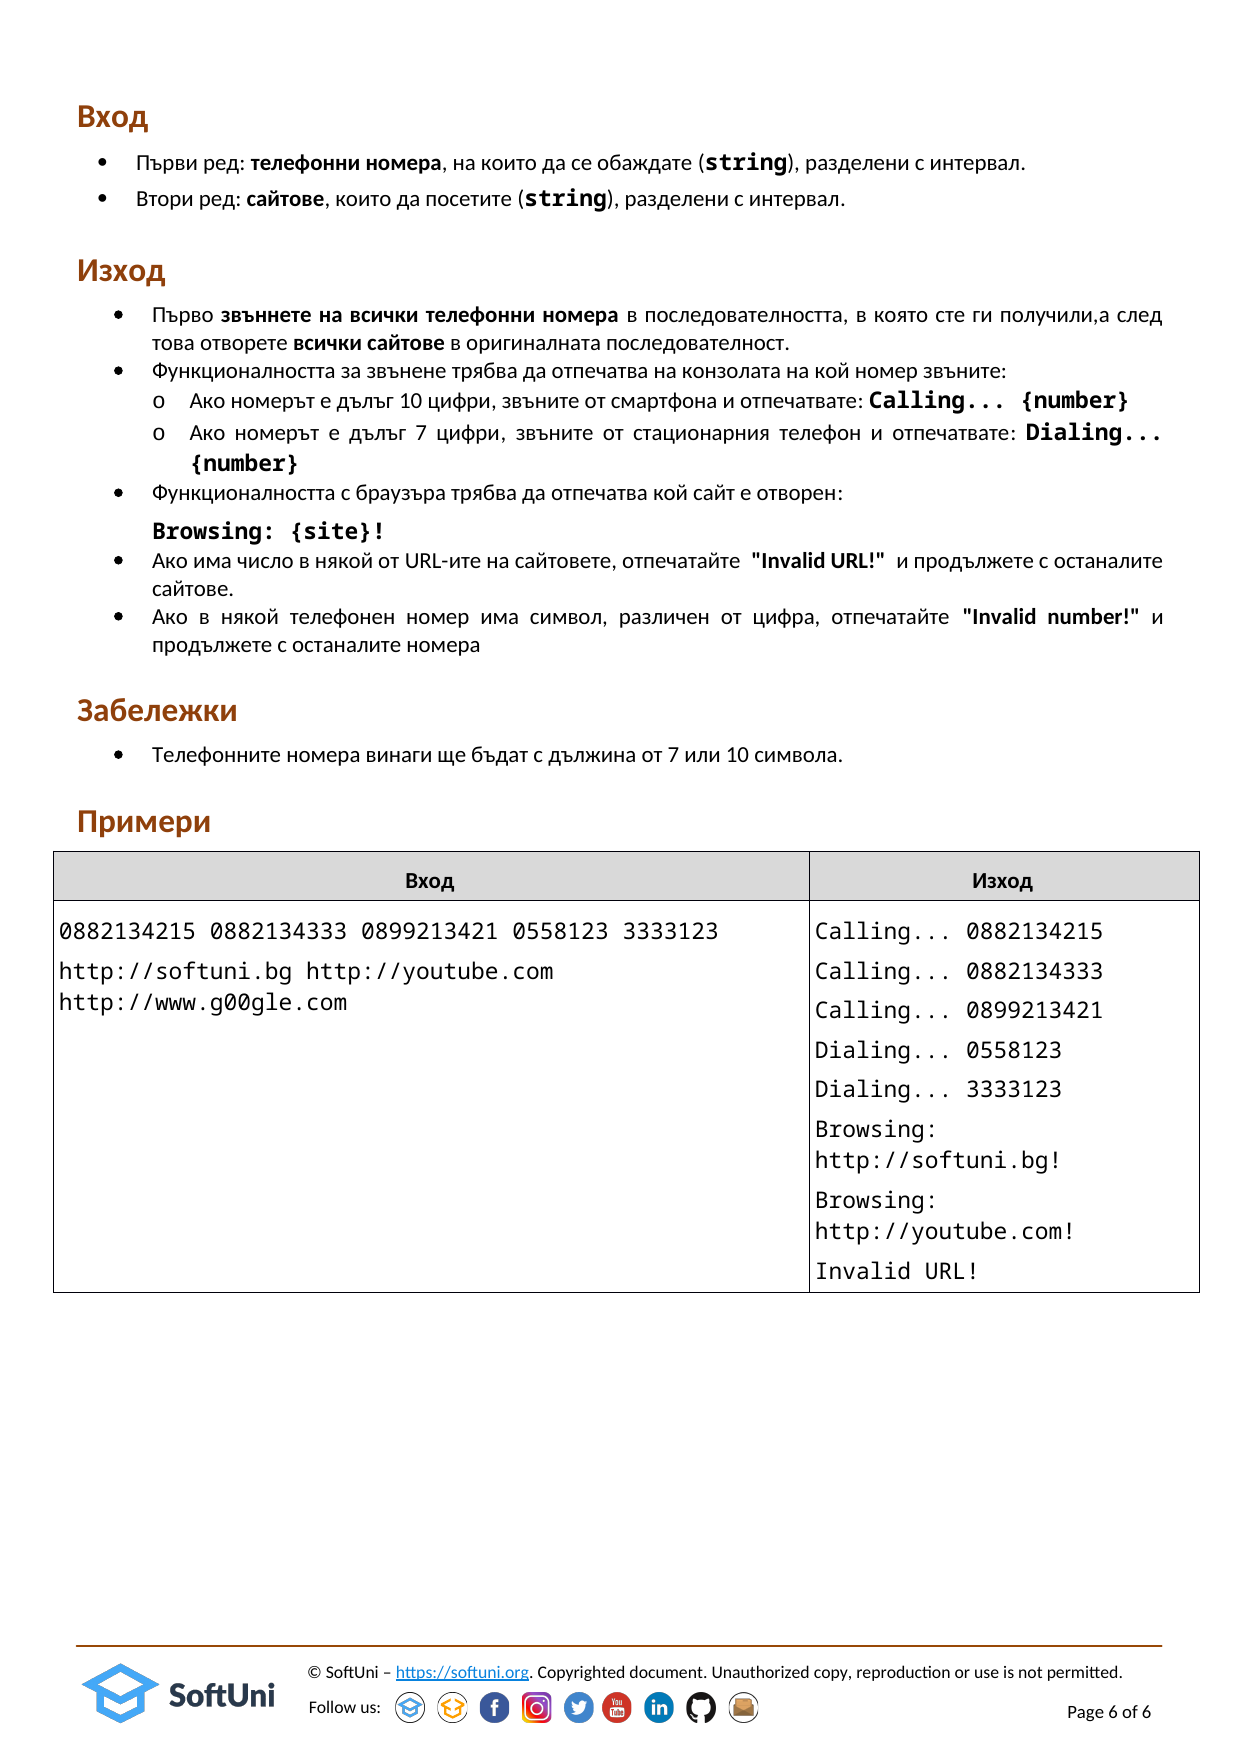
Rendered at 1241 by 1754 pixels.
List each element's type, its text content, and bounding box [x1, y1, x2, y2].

picture [644, 1692, 653, 1701]
list Ако номерът е дълъг 7 цифри, звъните от стационарния телефон и отпечатвате: Dialing... {number} [152, 416, 1163, 478]
list Ако в някой телефонен номер има символ, различен от цифра, отпечатайте "Invalid number!" и продължете с останалите номера [114, 602, 1163, 658]
picture [395, 1692, 425, 1723]
list Телефонните номера винаги ще бъдат с дължина от 7 или 10 символа. [114, 740, 1163, 768]
list Втори ред: сайтове, които да посетите (string), разделени с интервал. [98, 182, 1163, 213]
picture [522, 1692, 552, 1723]
subtitle Изход [77, 249, 1163, 290]
picture [658, 1705, 667, 1714]
table_header Изход [810, 852, 1199, 900]
table_cell Calling... 0882134215 Calling... 0882134333 Calling... 0899213421 Dialing... 0558123 Dialing... 3333123 Browsing: http://softuni.bg! Browsing: http://youtube.com! Invalid URL! [810, 901, 1199, 1292]
list Първо звъннете на всички телефонни номера в последователността, в която сте ги получили,а след това отворете всички сайтове в оригиналната последователност. [114, 300, 1163, 356]
picture [602, 1692, 632, 1723]
list Функционалността за звънене трябва да отпечатва на конзолата на кой номер звъните: [114, 356, 1163, 384]
picture [665, 1692, 674, 1701]
subtitle Примери [77, 799, 1163, 840]
list Първи ред: телефонни номера, на които да се обаждате (string), разделени с интервал. [98, 146, 1163, 178]
picture [644, 1714, 653, 1723]
subtitle Забележки [77, 689, 1163, 730]
picture [564, 1692, 594, 1723]
text Browsing: {site}! [152, 515, 1163, 546]
picture [665, 1714, 674, 1723]
subtitle Вход [77, 95, 1163, 136]
table_cell 0882134215 0882134333 0899213421 0558123 3333123 http://softuni.bg http://youtube.com http://www.g00gle.com [54, 901, 809, 1292]
list Ако номерът е дълъг 10 цифри, звъните от смартфона и отпечатвате: Calling... {number} [152, 384, 1163, 416]
picture [75, 1658, 281, 1729]
picture [437, 1692, 468, 1723]
list Функционалността с браузъра трябва да отпечатва кой сайт е отворен: [114, 478, 1163, 506]
list Ако има число в някой от URL-ите на сайтовете, отпечатайте "Invalid URL!" и продължете с останалите сайтове. [114, 546, 1163, 602]
picture [686, 1692, 716, 1723]
table_header Вход [54, 852, 809, 900]
picture [728, 1692, 759, 1723]
picture [479, 1692, 510, 1723]
